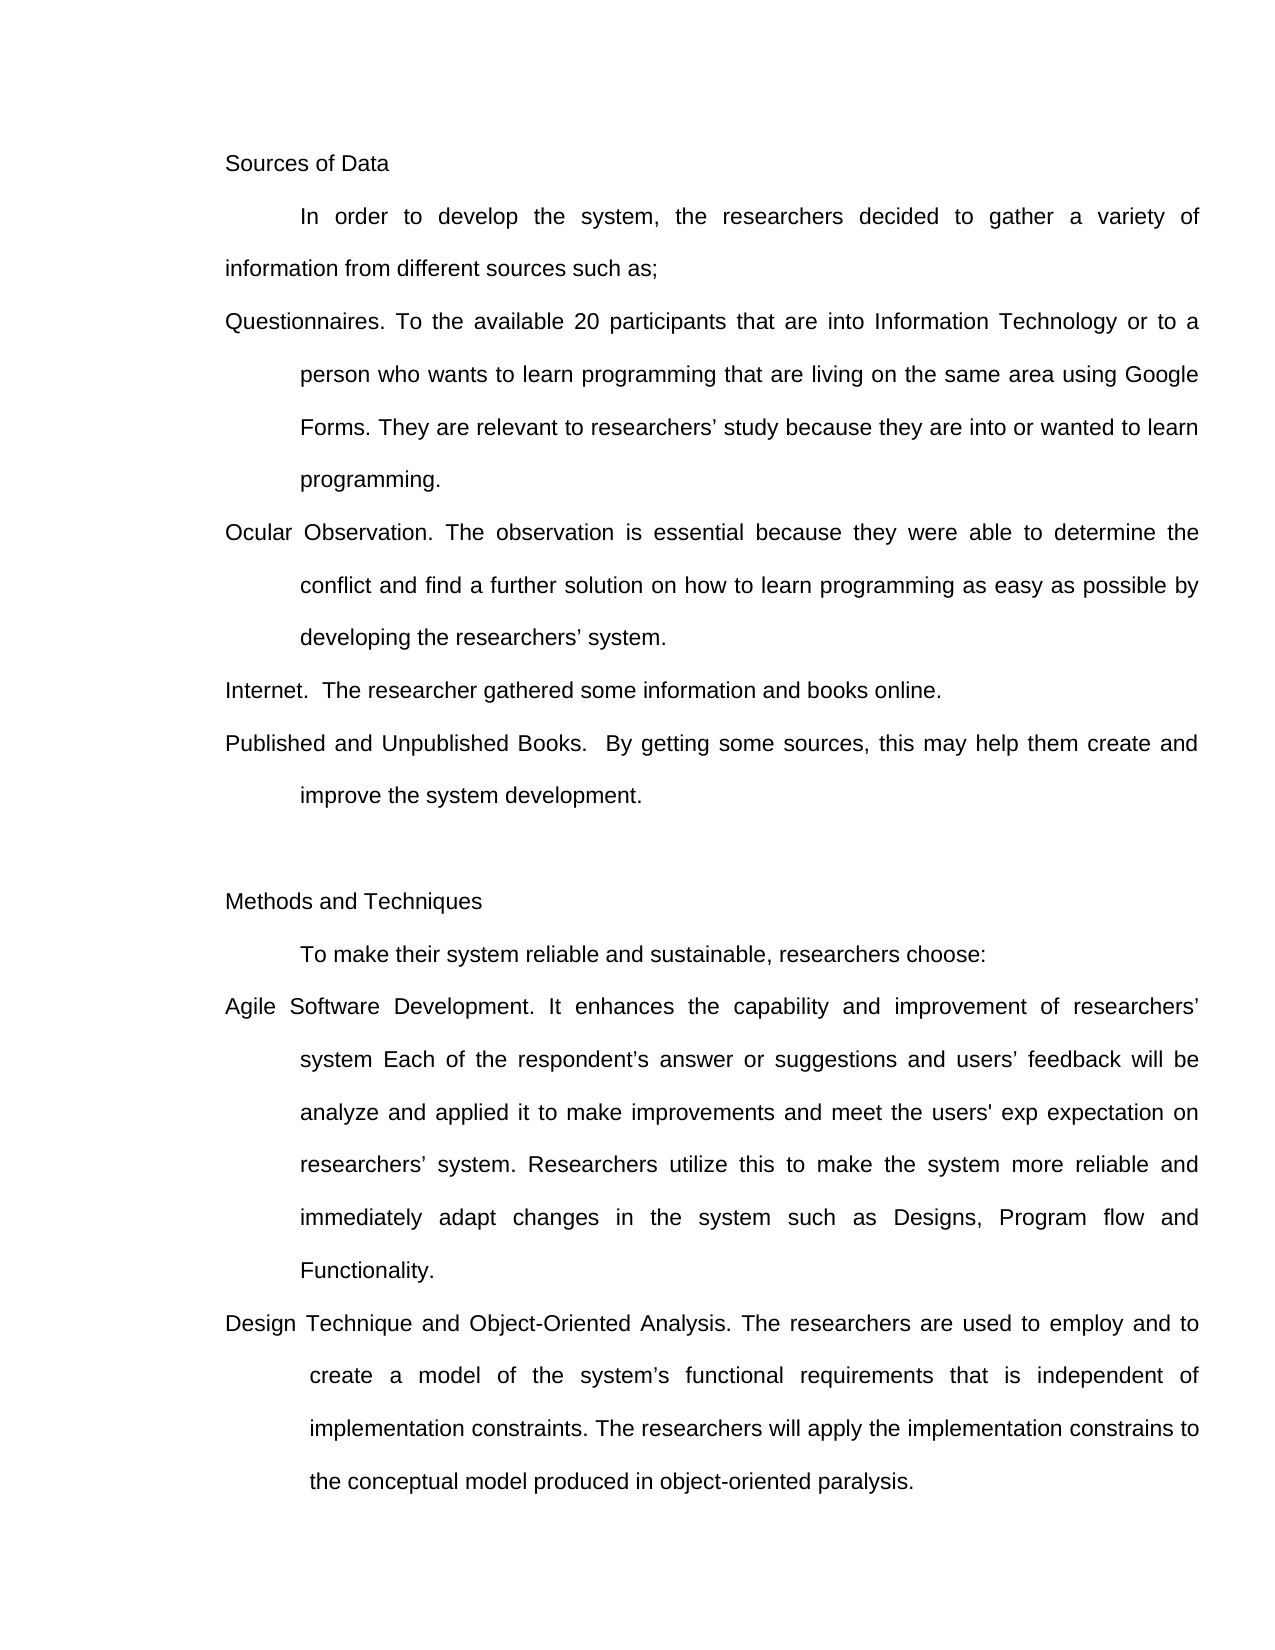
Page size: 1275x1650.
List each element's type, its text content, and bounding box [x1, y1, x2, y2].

text Design Technique and Object-Oriented Analysis. The researchers are used to employ and to create a model of the system’s functional requirements that is independent of implementation constraints. The researchers will apply the implementation constrains to the conceptual model produced in object-oriented paralysis. [225, 1309, 1200, 1494]
text Methods and Techniques [225, 888, 1200, 914]
text Internet. The researcher gathered some information and books online. [225, 677, 1200, 703]
text In order to develop the system, the researchers decided to gather a variety of information from different sources such as; [225, 203, 1200, 282]
text Agile Software Development. It enhances the capability and improvement of researchers’ system Each of the respondent’s answer or suggestions and users’ feedback will be analyze and applied it to make improvements and meet the users' exp expectation on researchers’ system. Researchers utilize this to make the system more reliable and immediately adapt changes in the system such as Designs, Program flow and Functionality. [225, 993, 1200, 1283]
text Ocular Observation. The observation is essential because they were able to determine the conflict and find a further solution on how to learn programming as easy as possible by developing the researchers’ system. [225, 519, 1200, 651]
text Sources of Data [225, 150, 1200, 176]
text Questionnaires. To the available 20 participants that are into Information Technology or to a person who wants to learn programming that are living on the same area using Google Forms. They are relevant to researchers’ study because they are into or wanted to learn programming. [225, 308, 1200, 493]
text To make their system reliable and sustainable, researchers choose: [225, 941, 1200, 967]
text Published and Unpublished Books. By getting some sources, this may help them create and improve the system development. [225, 730, 1200, 809]
